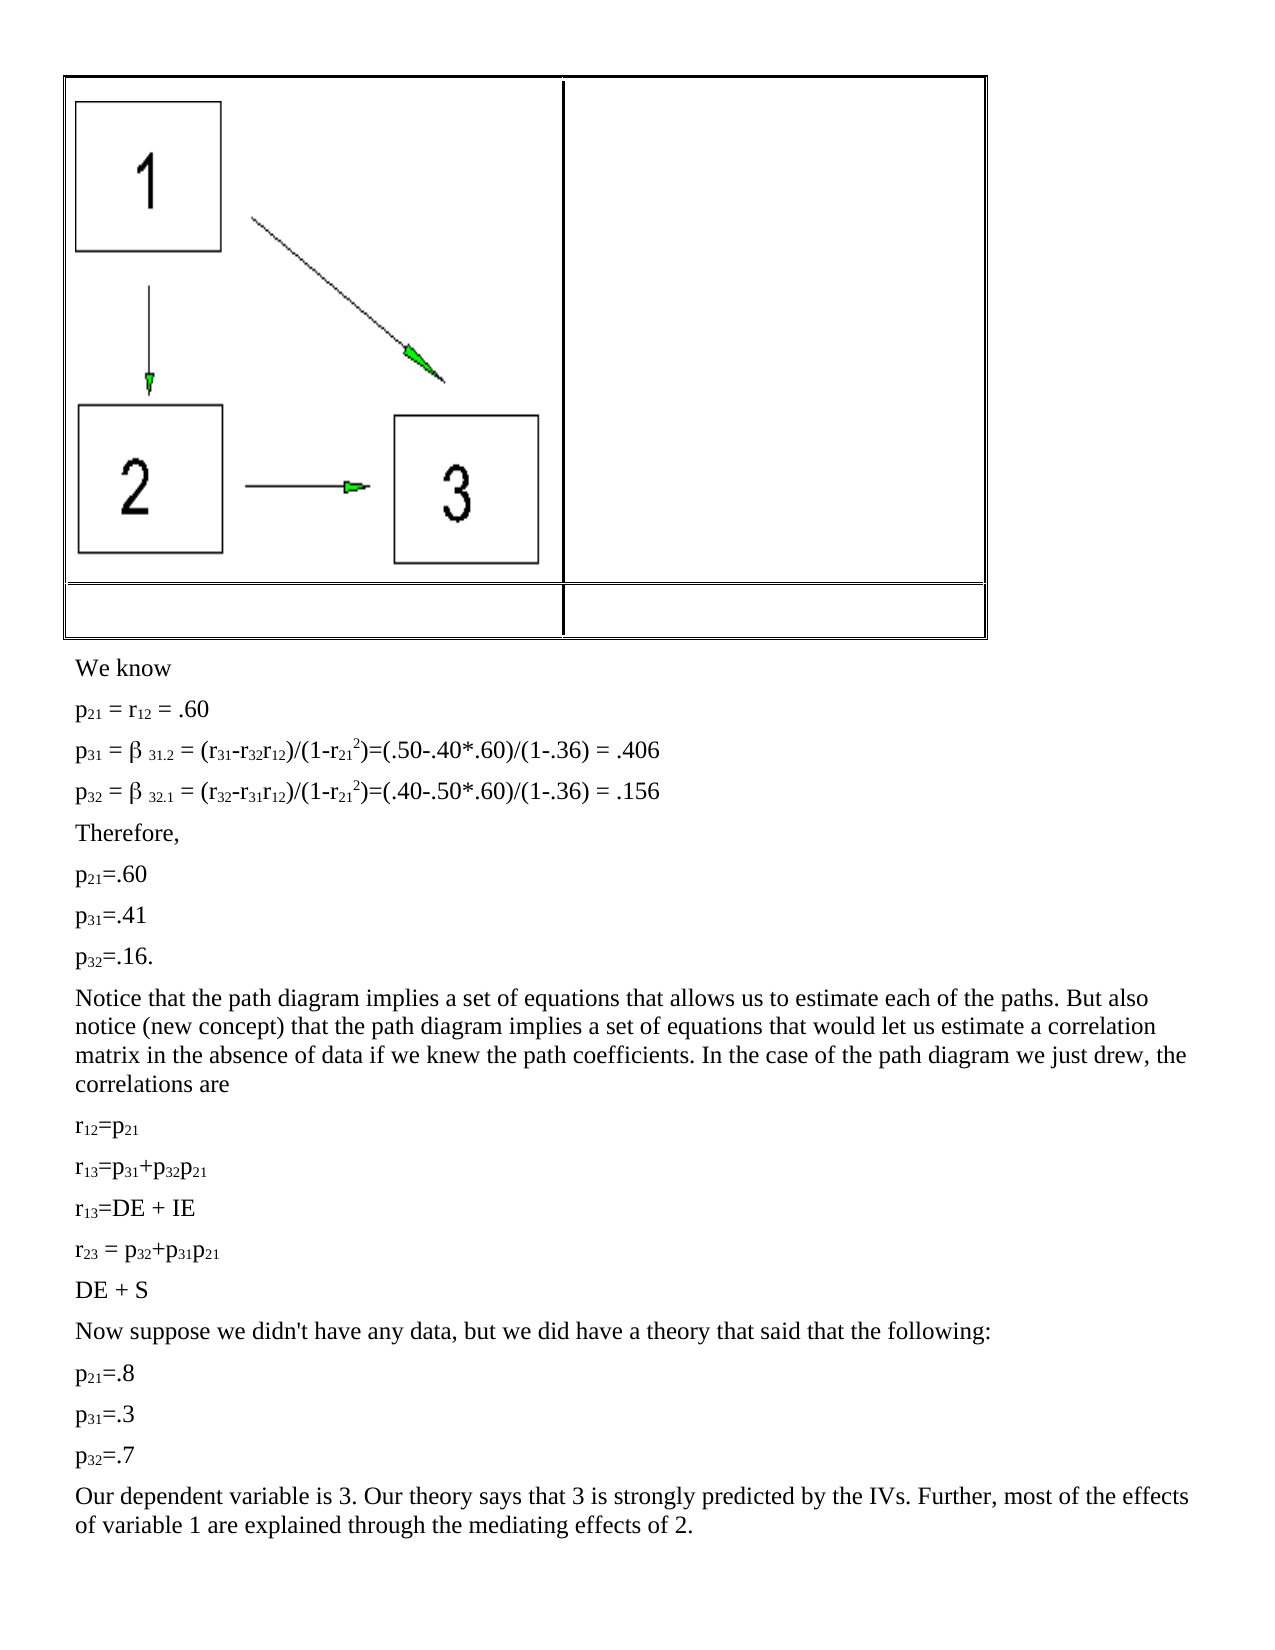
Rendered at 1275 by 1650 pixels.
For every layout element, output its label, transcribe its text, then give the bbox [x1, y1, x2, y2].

text r12=p21 [75, 1110, 1200, 1139]
text p31=.3 [75, 1399, 1200, 1428]
text r23 = p32+p31p21 [75, 1234, 1200, 1263]
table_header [563, 78, 984, 581]
text r13=DE + IE [75, 1193, 1200, 1221]
text p32 =  32.1 = (r32-r31r12)/(1-r212)=(.40-.50*.60)/(1-.36) = .156 [75, 776, 1200, 805]
text We know [75, 653, 1200, 681]
text Notice that the path diagram implies a set of equations that allows us to estimate each of the paths. But also notice (new concept) that the path diagram implies a set of equations that would let us estimate a correlation matrix in the absence of data if we knew the path coefficients. In the case of the path diagram we just drew, the correlations are [75, 983, 1200, 1098]
text DE + S [75, 1275, 1200, 1304]
picture [75, 101, 544, 571]
text p21=.60 [75, 859, 1200, 888]
text p31=.41 [75, 900, 1200, 929]
text Our dependent variable is 3. Our theory says that 3 is strongly predicted by the IVs. Further, most of the effects of variable 1 are explained through the mediating effects of 2. [75, 1481, 1200, 1539]
table_cell [66, 581, 563, 637]
text p32=.7 [75, 1440, 1200, 1469]
table_header [66, 77, 563, 581]
text Now suppose we didn't have any data, but we did have a theory that said that the following: [75, 1316, 1200, 1345]
text p21=.8 [75, 1358, 1200, 1386]
text p21 = r12 = .60 [75, 694, 1200, 723]
table_cell [563, 581, 985, 637]
text p31 =  31.2 = (r31-r32r12)/(1-r212)=(.50-.40*.60)/(1-.36) = .406 [75, 735, 1200, 764]
text p32=.16. [75, 941, 1200, 970]
text r13=p31+p32p21 [75, 1151, 1200, 1180]
text Therefore, [75, 818, 1200, 846]
